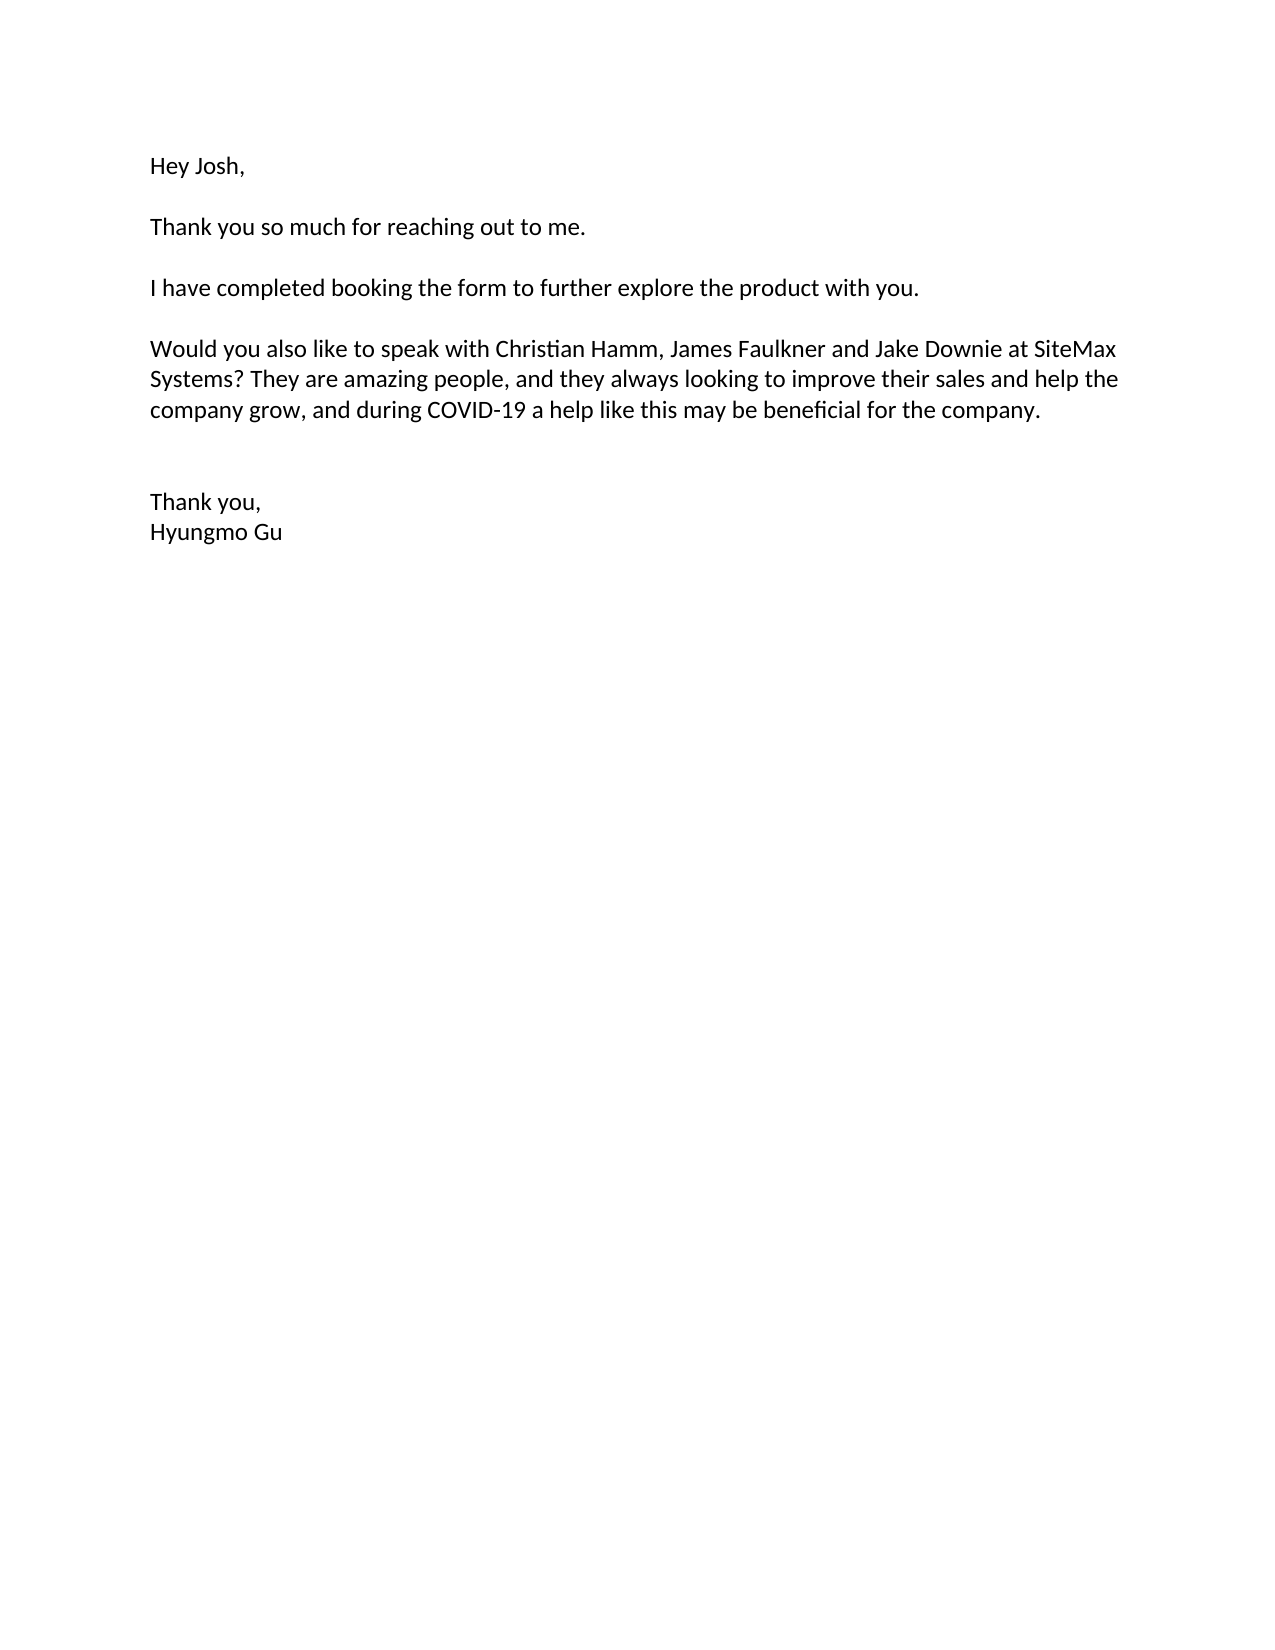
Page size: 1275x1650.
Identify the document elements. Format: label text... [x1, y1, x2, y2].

text Would you also like to speak with Christian Hamm, James Faulkner and Jake Downie at SiteMax Systems? They are amazing people, and they always looking to improve their sales and help the company grow, and during COVID-19 a help like this may be beneficial for the company. [150, 333, 1125, 425]
text Hey Josh, [150, 150, 1125, 181]
text Thank you, [150, 486, 1125, 516]
text Thank you so much for reaching out to me. [150, 211, 1125, 242]
text I have completed booking the form to further explore the product with you. [150, 272, 1125, 303]
text Hyungmo Gu [150, 516, 1125, 547]
